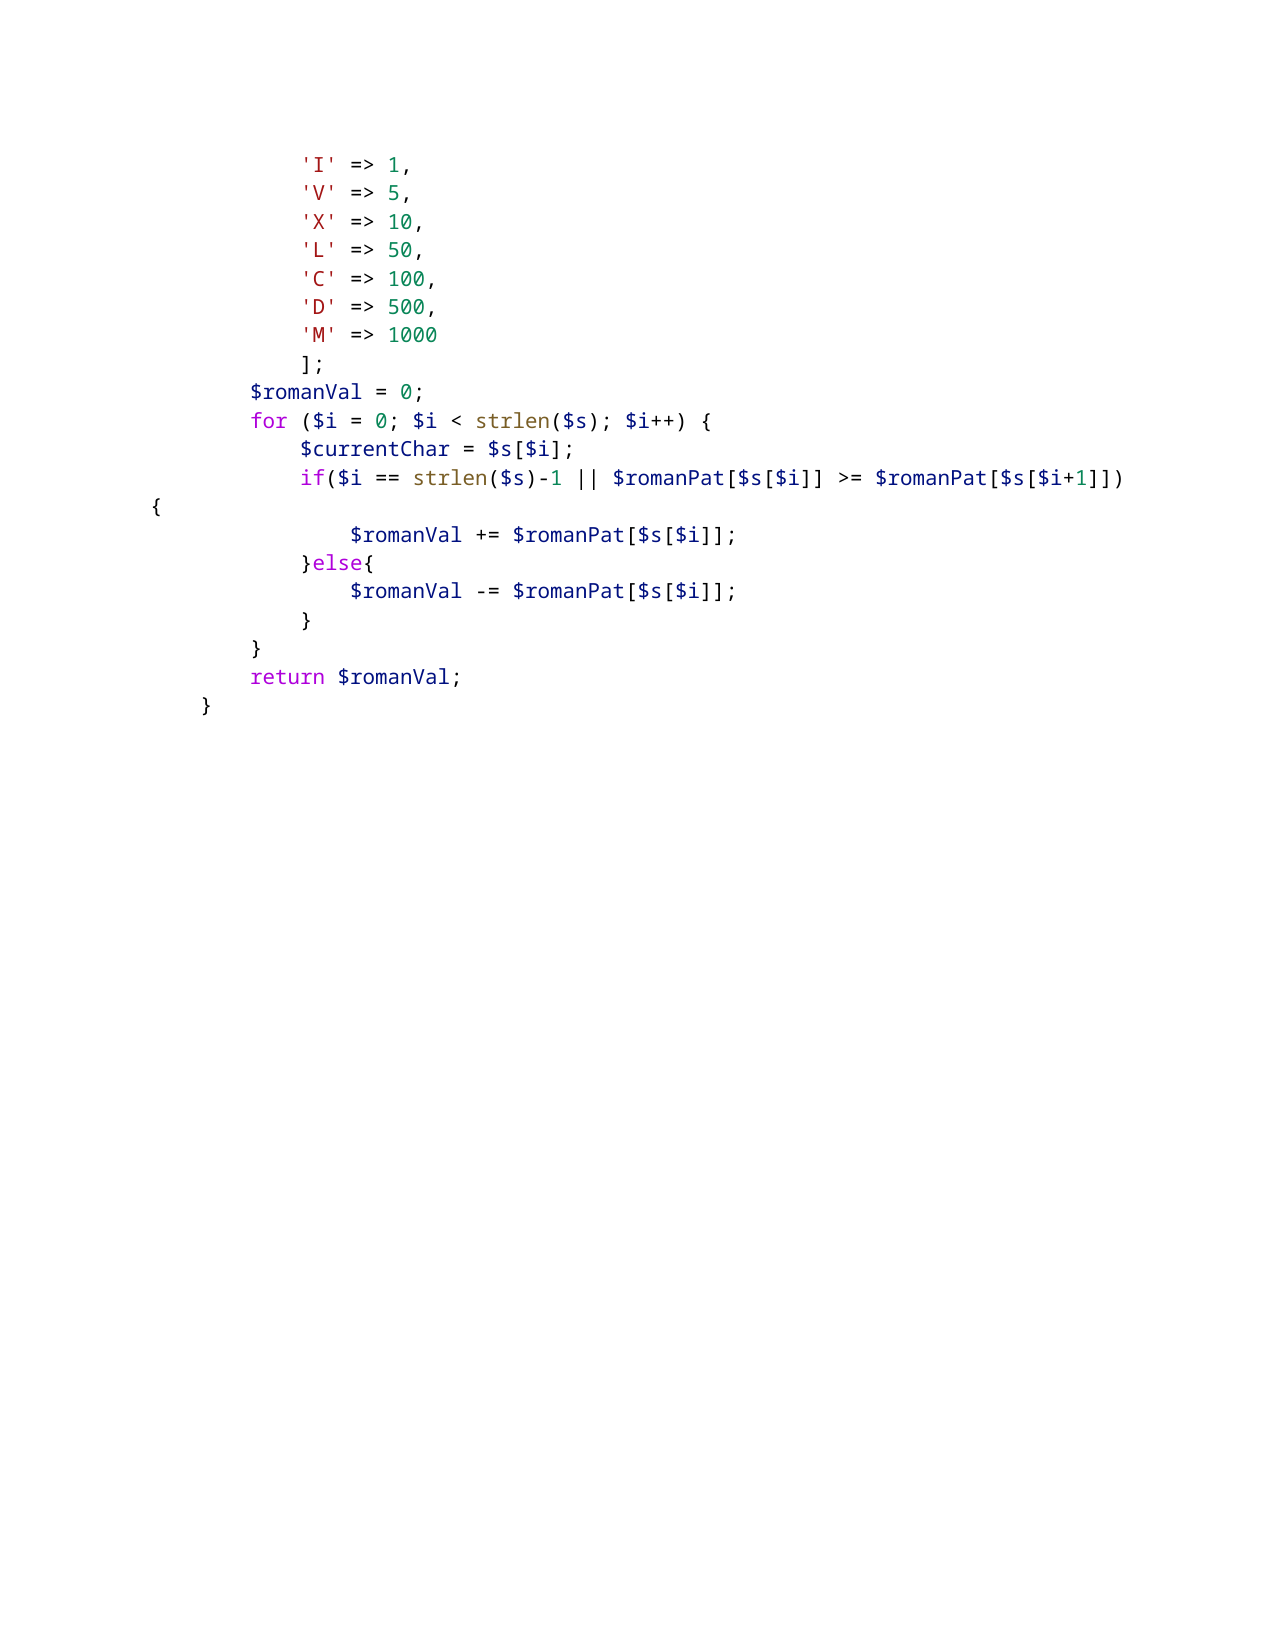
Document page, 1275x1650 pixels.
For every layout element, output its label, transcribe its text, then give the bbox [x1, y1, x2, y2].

text 'L' => 50, [150, 235, 1125, 264]
text return $romanVal; [150, 662, 1125, 690]
text $currentChar = $s[$i]; [150, 434, 1125, 463]
text } [150, 690, 1125, 719]
text 'D' => 500, [150, 292, 1125, 321]
text } [150, 605, 1125, 633]
text if($i == strlen($s)-1 || $romanPat[$s[$i]] >= $romanPat[$s[$i+1]]){ [150, 463, 1125, 520]
text ]; [150, 349, 1125, 377]
text 'X' => 10, [150, 207, 1125, 235]
text $romanVal = 0; [150, 377, 1125, 406]
text }else{ [150, 548, 1125, 577]
text $romanVal -= $romanPat[$s[$i]]; [150, 577, 1125, 605]
text 'M' => 1000 [150, 321, 1125, 349]
text $romanVal += $romanPat[$s[$i]]; [150, 520, 1125, 548]
text 'C' => 100, [150, 264, 1125, 292]
text for ($i = 0; $i < strlen($s); $i++) { [150, 406, 1125, 434]
text 'I' => 1, [150, 150, 1125, 178]
text 'V' => 5, [150, 178, 1125, 207]
text } [150, 633, 1125, 662]
